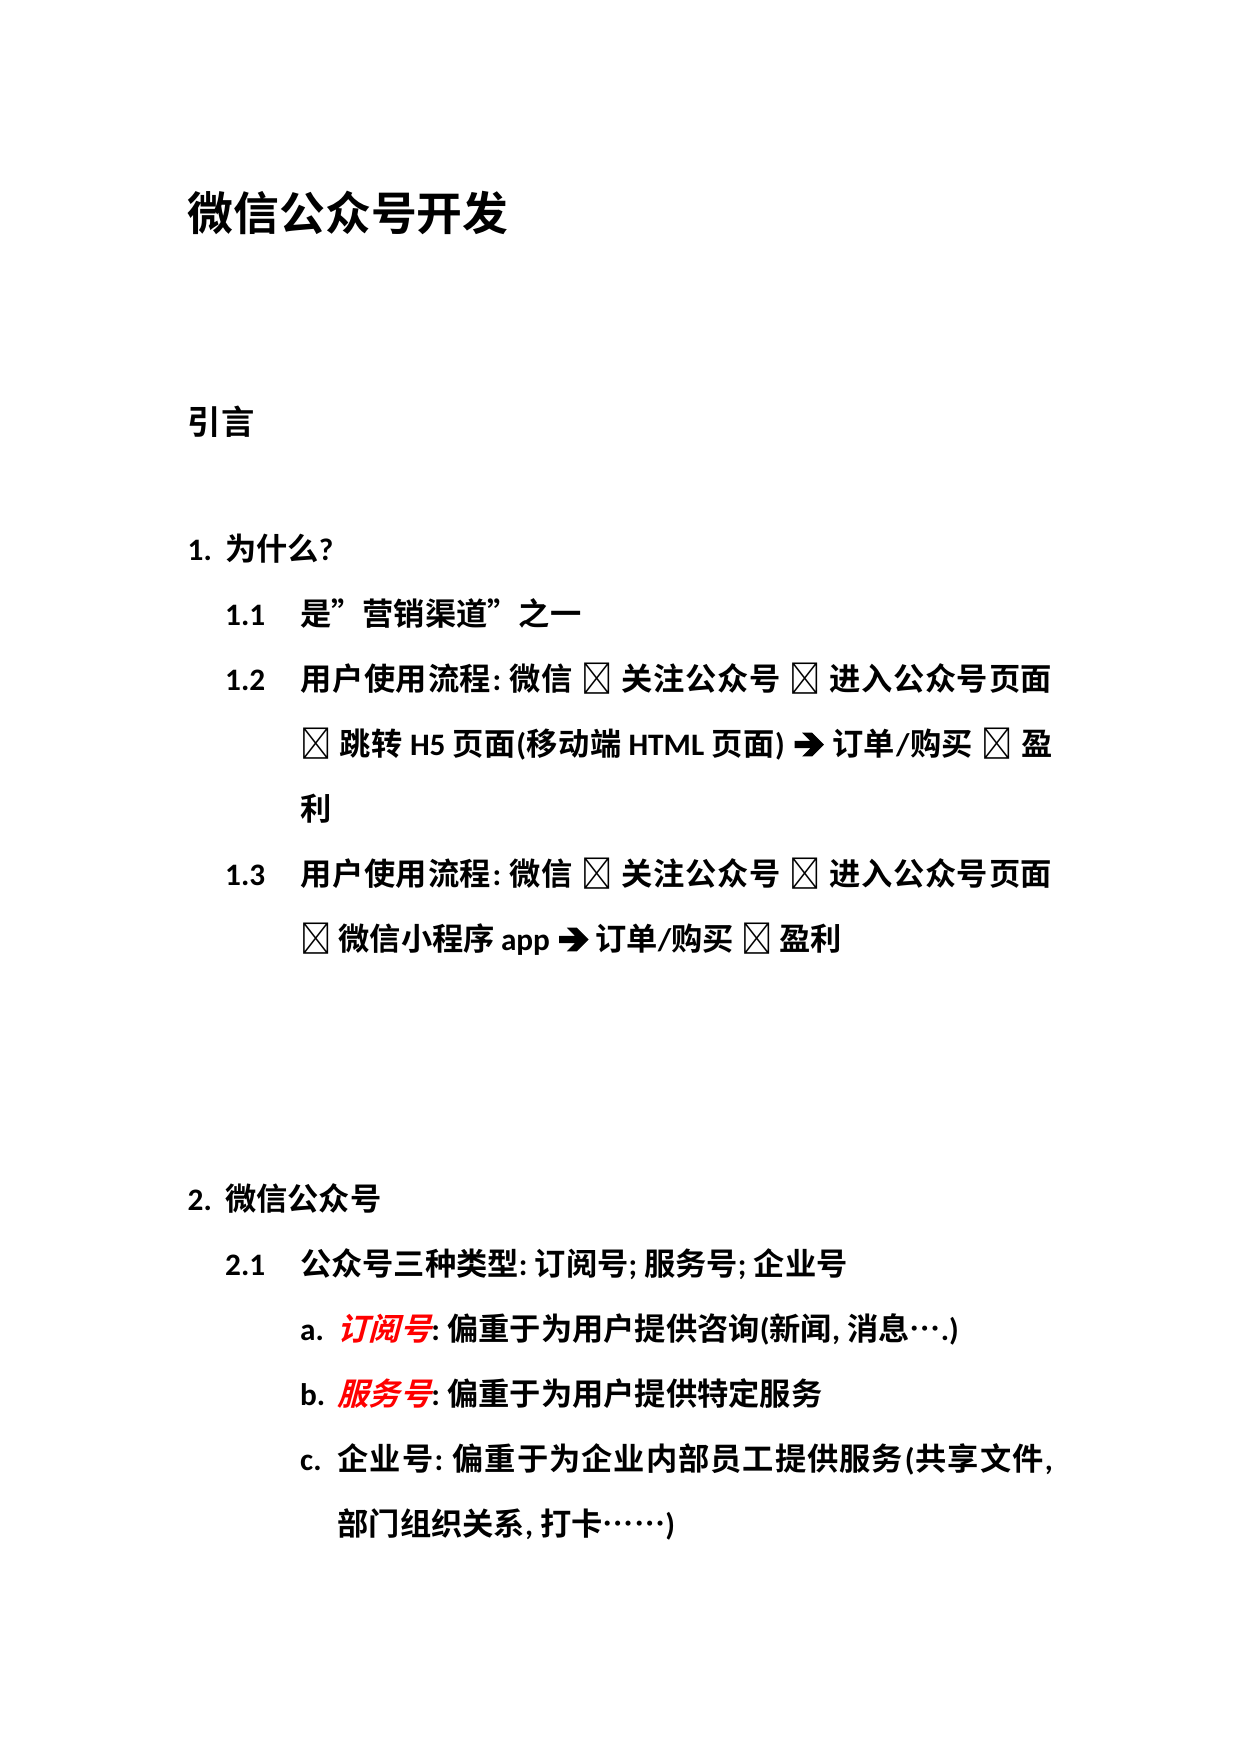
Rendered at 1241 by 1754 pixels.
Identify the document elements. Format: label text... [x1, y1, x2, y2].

subtitle 微信公众号开发 [187, 162, 1053, 259]
list 用户使用流程: 微信 关注公众号 进入公众号页面 微信小程序app 订单/购买 盈利 [225, 839, 1053, 969]
list 公众号三种类型: 订阅号; 服务号; 企业号 [225, 1229, 1053, 1294]
subtitle 引言 [187, 387, 1053, 452]
list 订阅号: 偏重于为用户提供咨询(新闻, 消息….) [300, 1294, 1053, 1359]
list 是”营销渠道”之一 [225, 579, 1053, 644]
list 用户使用流程: 微信 关注公众号 进入公众号页面 跳转H5页面(移动端HTML页面) 订单/购买 盈利 [225, 644, 1053, 839]
list 为什么? [187, 514, 1053, 579]
list 企业号: 偏重于为企业内部员工提供服务(共享文件, 部门组织关系, 打卡……) [300, 1424, 1053, 1554]
list 服务号: 偏重于为用户提供特定服务 [300, 1359, 1053, 1424]
list 微信公众号 [187, 1164, 1053, 1229]
